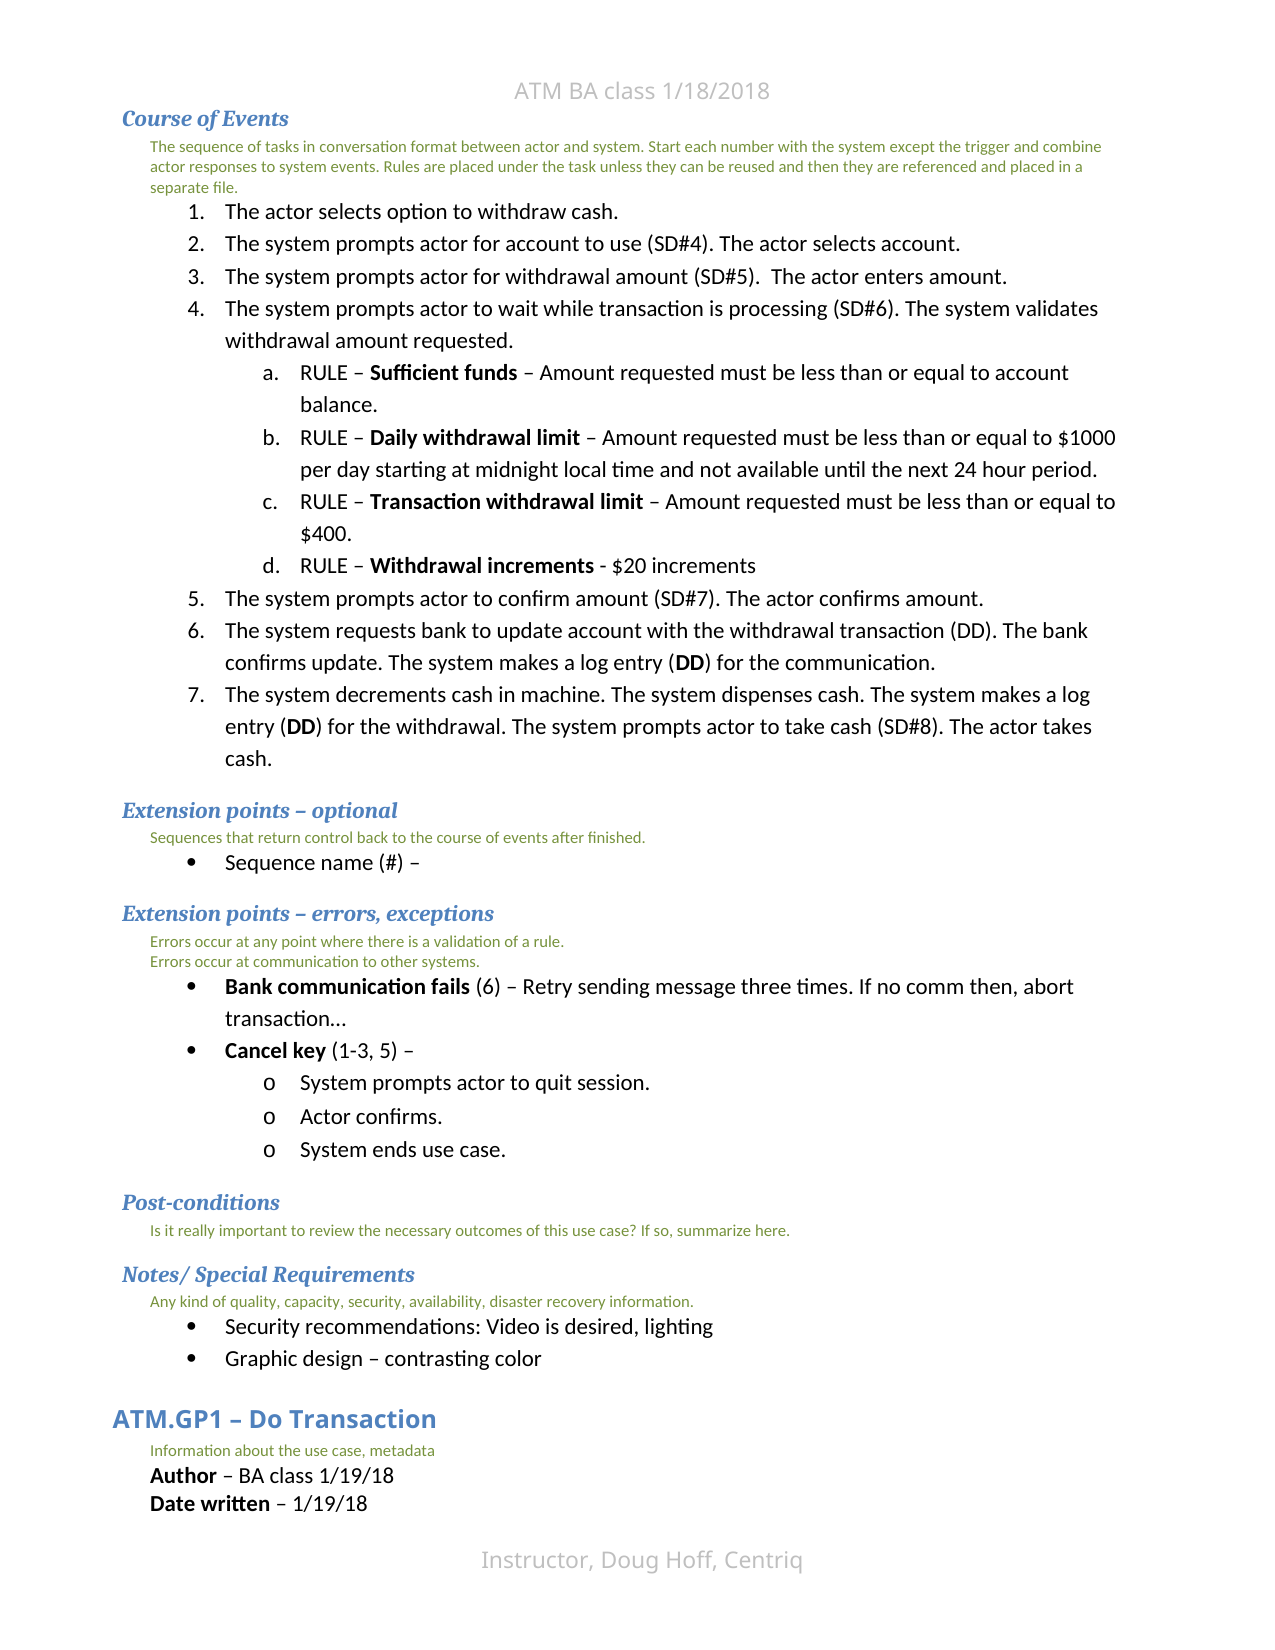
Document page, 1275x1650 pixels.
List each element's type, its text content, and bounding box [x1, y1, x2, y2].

text Date written – 1/19/18 [150, 1489, 1134, 1517]
list The system prompts actor for account to use (SD#4). The actor selects account. [187, 229, 1135, 258]
list System prompts actor to quit session. [262, 1068, 1135, 1098]
subtitle Course of Events [122, 106, 1134, 133]
list RULE – Sufficient funds – Amount requested must be less than or equal to account balance. [262, 358, 1135, 418]
list The system decrements cash in machine. The system dispenses cash. The system makes a log entry (DD) for the withdrawal. The system prompts actor to take cash (SD#8). The actor takes cash. [187, 680, 1135, 773]
list Actor confirms. [262, 1102, 1135, 1131]
text Sequences that return control back to the course of events after finished. [150, 828, 1135, 848]
list Cancel key (1-3, 5) – [187, 1036, 1135, 1064]
list The system requests bank to update account with the withdrawal transaction (DD). The bank confirms update. The system makes a log entry (DD) for the communication. [187, 616, 1135, 676]
subtitle Extension points – errors, exceptions [122, 901, 1134, 927]
subtitle Extension points – optional [122, 798, 1134, 824]
subtitle ATM.GP1 – Do Transaction [112, 1401, 1135, 1435]
subtitle Notes/ Special Requirements [122, 1261, 1134, 1288]
list The system prompts actor for withdrawal amount (SD#5). The actor enters amount. [187, 262, 1135, 290]
list The system prompts actor to confirm amount (SD#7). The actor confirms amount. [187, 584, 1135, 612]
list Graphic design – contrasting color [187, 1344, 853, 1372]
text Author – BA class 1/19/18 [150, 1461, 1134, 1489]
text Is it really important to review the necessary outcomes of this use case? If so, summarize here. [150, 1220, 1135, 1241]
list Bank communication fails (6) – Retry sending message three times. If no comm then, abort transaction… [187, 972, 1135, 1032]
list RULE – Withdrawal increments - $20 increments [262, 551, 1135, 579]
list RULE – Daily withdrawal limit – Amount requested must be less than or equal to $1000 per day starting at midnight local time and not available until the next 24 hour period. [262, 423, 1135, 483]
list Security recommendations: Video is desired, lighting [187, 1312, 853, 1340]
text Information about the use case, metadata [150, 1440, 1135, 1461]
list The system prompts actor to wait while transaction is processing (SD#6). The system validates withdrawal amount requested. [187, 294, 1135, 354]
subtitle Post-conditions [122, 1190, 1134, 1216]
text Any kind of quality, capacity, security, availability, disaster recovery information. [150, 1292, 1135, 1312]
list Sequence name (#) – [187, 848, 1135, 876]
list The actor selects option to withdraw cash. [187, 197, 1135, 225]
list RULE – Transaction withdrawal limit – Amount requested must be less than or equal to $400. [262, 487, 1135, 547]
list System ends use case. [262, 1136, 1135, 1165]
text Errors occur at communication to other systems. [150, 952, 1135, 972]
text Errors occur at any point where there is a validation of a rule. [150, 931, 1135, 952]
